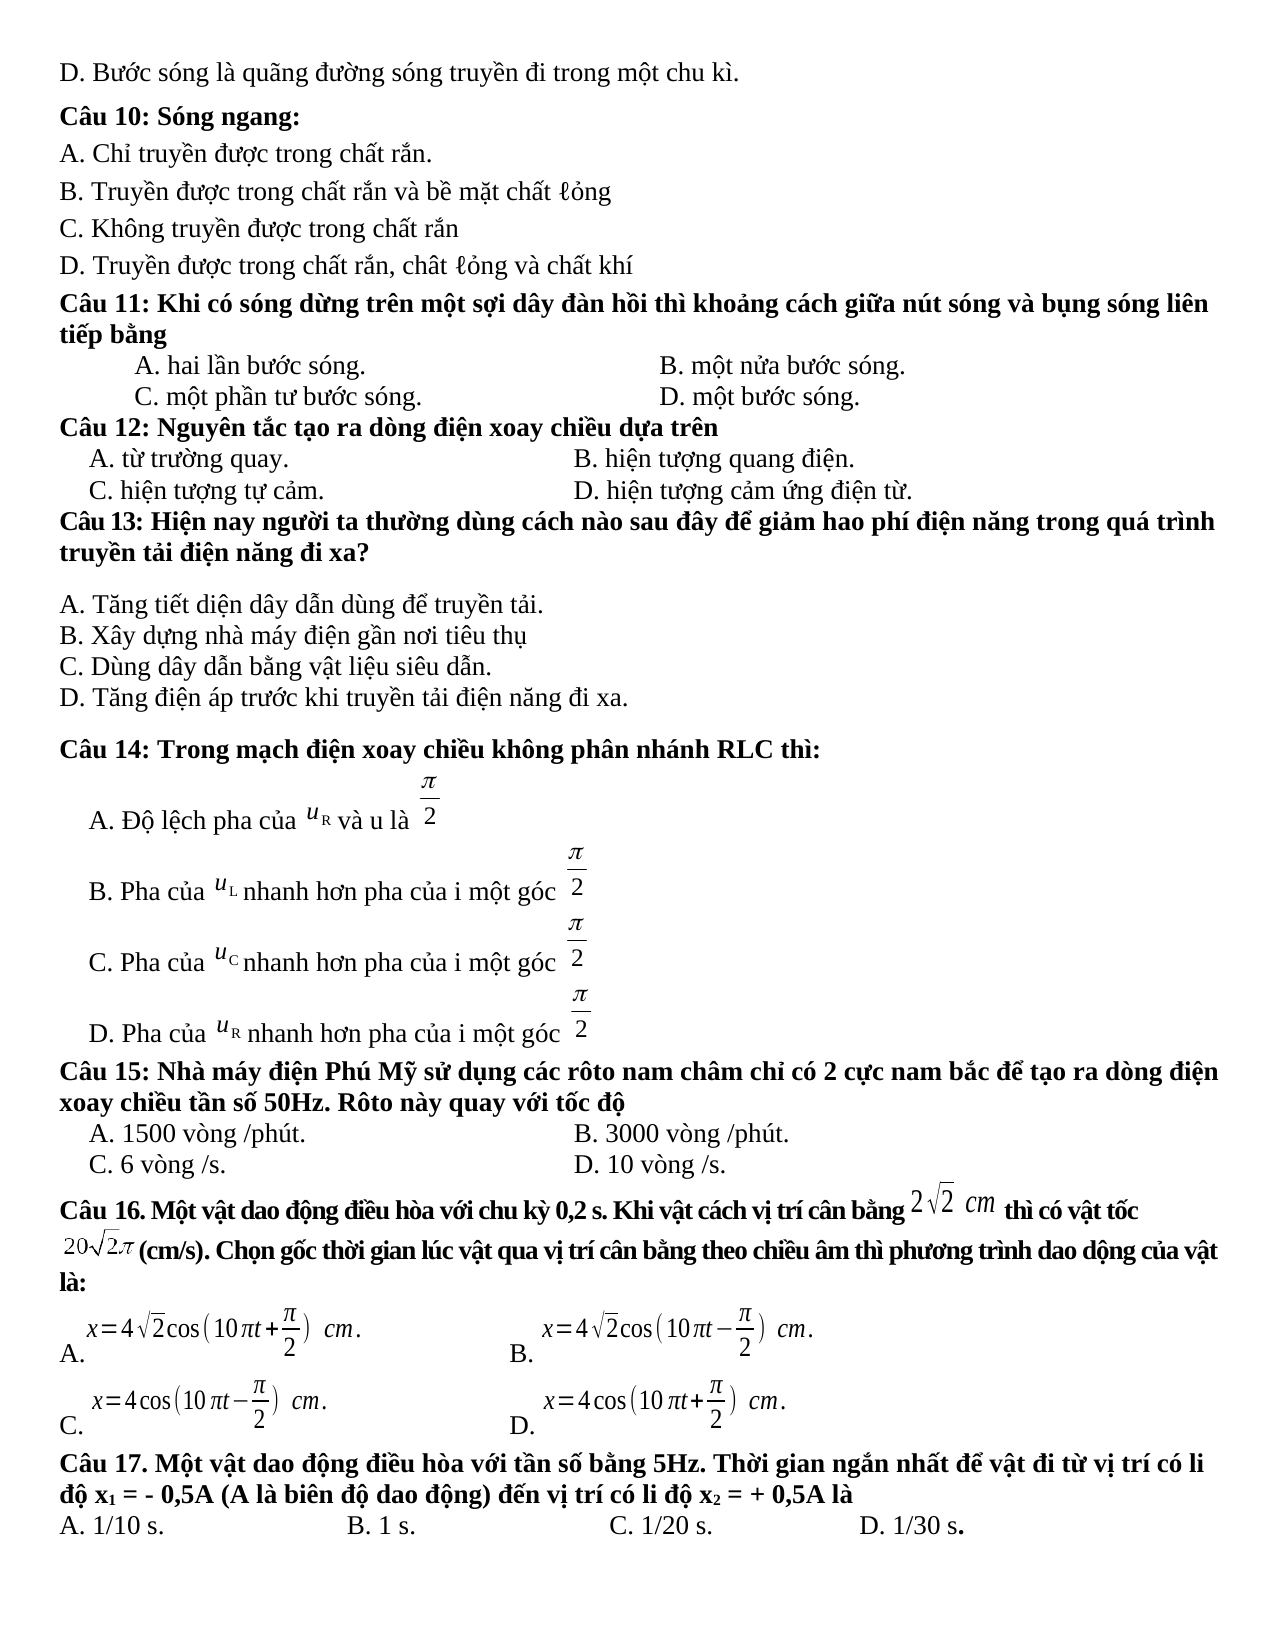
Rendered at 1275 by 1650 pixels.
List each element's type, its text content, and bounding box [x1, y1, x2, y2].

text B. Pha của nhanh hơn pha của i một góc [59, 836, 1226, 907]
text Câu 12: Nguyên tắc tạo ra dòng điện xoay chiều dựa trên [59, 411, 1226, 443]
text A. 1500 vòng /phút. B. 3000 vòng /phút. [59, 1117, 1226, 1148]
text Câu 17. Một vật dao động điều hòa với tần số bằng 5Hz. Thời gian ngắn nhất để vật đi từ vị trí có li độ x1 = - 0,5A (A là biên độ dao động) đến vị trí có li độ x2 = + 0,5A là [59, 1447, 1226, 1509]
text A. Chỉ truyền được trong chất rắn. [59, 137, 1226, 168]
text B. Truyền được trong chất rắn và bề mặt chất ℓỏng [59, 175, 1226, 206]
text C. hiện tượng tự cảm. D. hiện tượng cảm ứng điện từ. [59, 474, 1226, 505]
text Câu 10: Sóng ngang: [59, 100, 1226, 131]
text C. Không truyền được trong chất rắn [59, 212, 1226, 243]
text A. hai lần bước sóng. B. một nửa bước sóng. [59, 349, 1226, 380]
text A. 1/10 s. B. 1 s. C. 1/20 s. D. 1/30 s. [59, 1509, 1226, 1540]
text Câu 13: Hiện nay người ta thường dùng cách nào sau đây để giảm hao phí điện năng trong quá trình truyền tải điện năng đi xa? [59, 505, 1226, 567]
text D. Truyền được trong chất rắn, chât ℓỏng và chất khí [59, 249, 1226, 281]
text Câu 11: Khi có sóng dừng trên một sợi dây đàn hồi thì khoảng cách giữa nút sóng và bụng sóng liên tiếp bằng [59, 287, 1226, 349]
text A. B. [59, 1297, 1226, 1369]
text C. một phần tư bước sóng. D. một bước sóng. [59, 380, 1226, 411]
text D. Bước sóng là quãng đường sóng truyền đi trong một chu kì. [59, 56, 1226, 87]
text A. Tăng tiết diện dây dẫn dùng để truyền tải. B. Xây dựng nhà máy điện gần nơi tiêu thụ C. Dùng dây dẫn bằng vật liệu siêu dẫn. D. Tăng điện áp trước khi truyền tải điện năng đi xa. [59, 588, 1226, 713]
text A. từ trường quay. B. hiện tượng quang điện. [59, 443, 1226, 474]
text A. Độ lệch pha của và u là [59, 764, 1226, 836]
text Câu 16. Một vật dao động điều hòa với chu kỳ 0,2 s. Khi vật cách vị trí cân bằng thì có vật tốc [59, 1179, 1226, 1225]
text C. 6 vòng /s. D. 10 vòng /s. [59, 1148, 1226, 1179]
text (cm/s). Chọn gốc thời gian lúc vật qua vị trí cân bằng theo chiều âm thì phương trình dao dộng của vật là: [59, 1225, 1226, 1297]
text D. Pha của nhanh hơn pha của i một góc [59, 978, 1226, 1049]
text C. D. [59, 1369, 1226, 1441]
text Câu 14: Trong mạch điện xoay chiều không phân nhánh RLC thì: [59, 733, 1226, 764]
text Câu 15: Nhà máy điện Phú Mỹ sử dụng các rôto nam châm chỉ có 2 cực nam bắc để tạo ra dòng điện xoay chiều tần số 50Hz. Rôto này quay với tốc độ [59, 1055, 1226, 1117]
text C. Pha của nhanh hơn pha của i một góc [59, 907, 1226, 978]
